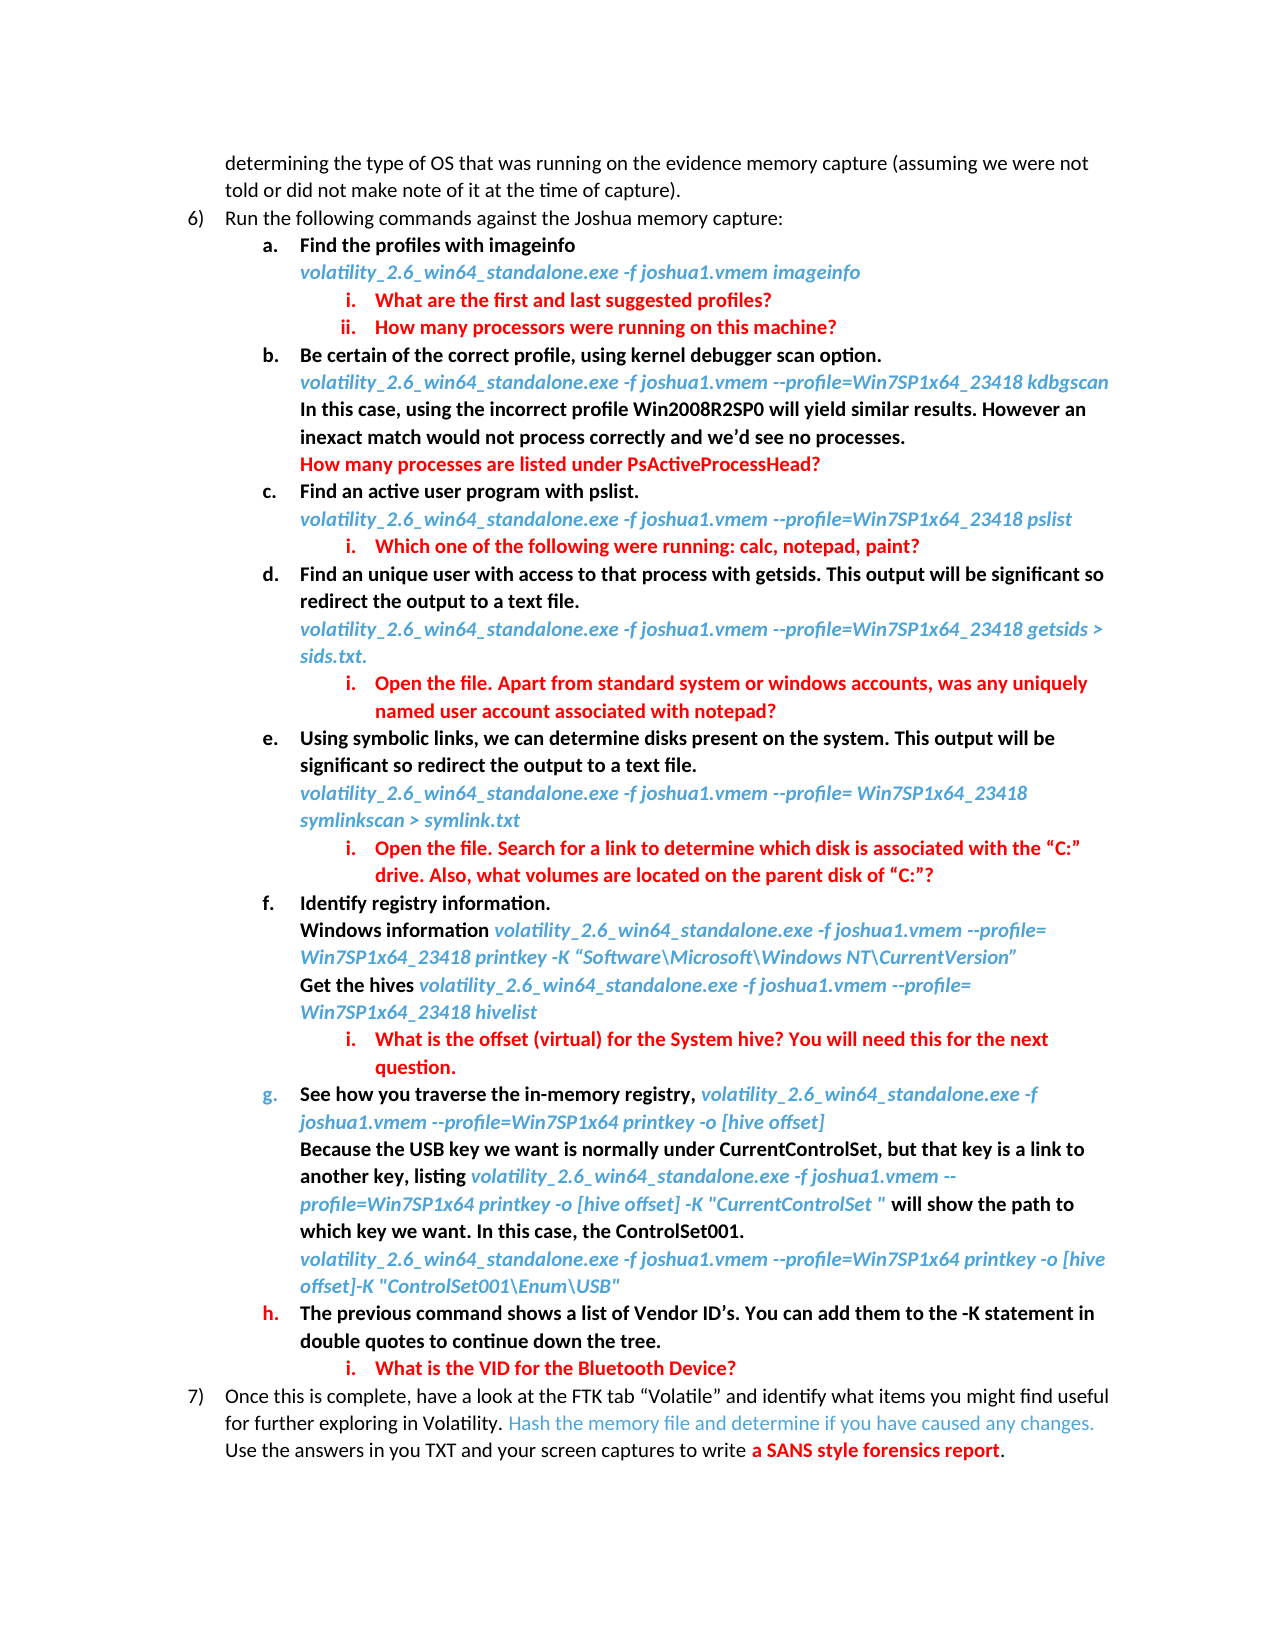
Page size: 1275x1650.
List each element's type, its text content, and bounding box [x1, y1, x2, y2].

list Find an active user program with pslist. [262, 479, 1125, 504]
list In this case, using the incorrect profile Win2008R2SP0 will yield similar results. However an inexact match would not process correctly and we’d see no processes. [300, 397, 1125, 449]
list volatility_2.6_win64_standalone.exe -f joshua1.vmem imageinfo [300, 259, 1125, 285]
list Get the hives volatility_2.6_win64_standalone.exe -f joshua1.vmem --profile= Win7SP1x64_23418 hivelist [300, 972, 1125, 1025]
list Once this is complete, have a look at the FTK tab “Volatile” and identify what items you might find useful for further exploring in Volatility. Hash the memory file and determine if you have caused any changes. Use the answers in you TXT and your screen captures to write a SANS style forensics report. [187, 1383, 1125, 1463]
list Open the file. Apart from standard system or windows accounts, was any uniquely named user account associated with notepad? [356, 671, 1125, 723]
list Find an unique user with access to that process with getsids. This output will be significant so redirect the output to a text file. [262, 561, 1125, 614]
list Be certain of the correct profile, using kernel debugger scan option. [262, 342, 1125, 367]
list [187, 150, 1125, 203]
list What is the VID for the Bluetooth Device? [356, 1355, 1125, 1381]
list Run the following commands against the Joshua memory capture: [187, 205, 1125, 230]
list volatility_2.6_win64_standalone.exe -f joshua1.vmem --profile= Win7SP1x64_23418 symlinkscan > symlink.txt [300, 780, 1125, 833]
list What is the offset (virtual) for the System hive? You will need this for the next question. [356, 1027, 1125, 1079]
list Which one of the following were running: calc, notepad, paint? [356, 533, 1125, 559]
list What are the first and last suggested profiles? [356, 287, 1125, 312]
list Find the profiles with imageinfo [262, 232, 1125, 258]
list volatility_2.6_win64_standalone.exe -f joshua1.vmem --profile=Win7SP1x64_23418 getsids > sids.txt. [300, 616, 1125, 668]
list The previous command shows a list of Vendor ID’s. You can add them to the -K statement in double quotes to continue down the tree. [262, 1301, 1125, 1353]
list Because the USB key we want is normally under CurrentControlSet, but that key is a link to another key, listing volatility_2.6_win64_standalone.exe -f joshua1.vmem --profile=Win7SP1x64 printkey -o [hive offset] -K "CurrentControlSet " will show the path to which key we want. In this case, the ControlSet001. [300, 1136, 1125, 1244]
list Windows information volatility_2.6_win64_standalone.exe -f joshua1.vmem --profile= Win7SP1x64_23418 printkey -K “Software\Microsoft\Windows NT\CurrentVersion” [300, 917, 1125, 970]
list Identify registry information. [262, 890, 1125, 915]
list volatility_2.6_win64_standalone.exe -f joshua1.vmem --profile=Win7SP1x64 printkey -o [hive offset]-K "ControlSet001\Enum\USB" [300, 1246, 1125, 1299]
list volatility_2.6_win64_standalone.exe -f joshua1.vmem --profile=Win7SP1x64_23418 pslist [300, 506, 1125, 532]
list Using symbolic links, we can determine disks present on the system. This output will be significant so redirect the output to a text file. [262, 725, 1125, 778]
list How many processors were running on this machine? [356, 314, 1125, 340]
list Open the file. Search for a link to determine which disk is associated with the “C:” drive. Also, what volumes are located on the parent disk of “C:”? [356, 835, 1125, 888]
list How many processes are listed under PsActiveProcessHead? [300, 451, 1125, 477]
list See how you traverse the in-memory registry, volatility_2.6_win64_standalone.exe -f joshua1.vmem --profile=Win7SP1x64 printkey -o [hive offset] [262, 1081, 1125, 1134]
list volatility_2.6_win64_standalone.exe -f joshua1.vmem --profile=Win7SP1x64_23418 kdbgscan [300, 369, 1125, 394]
